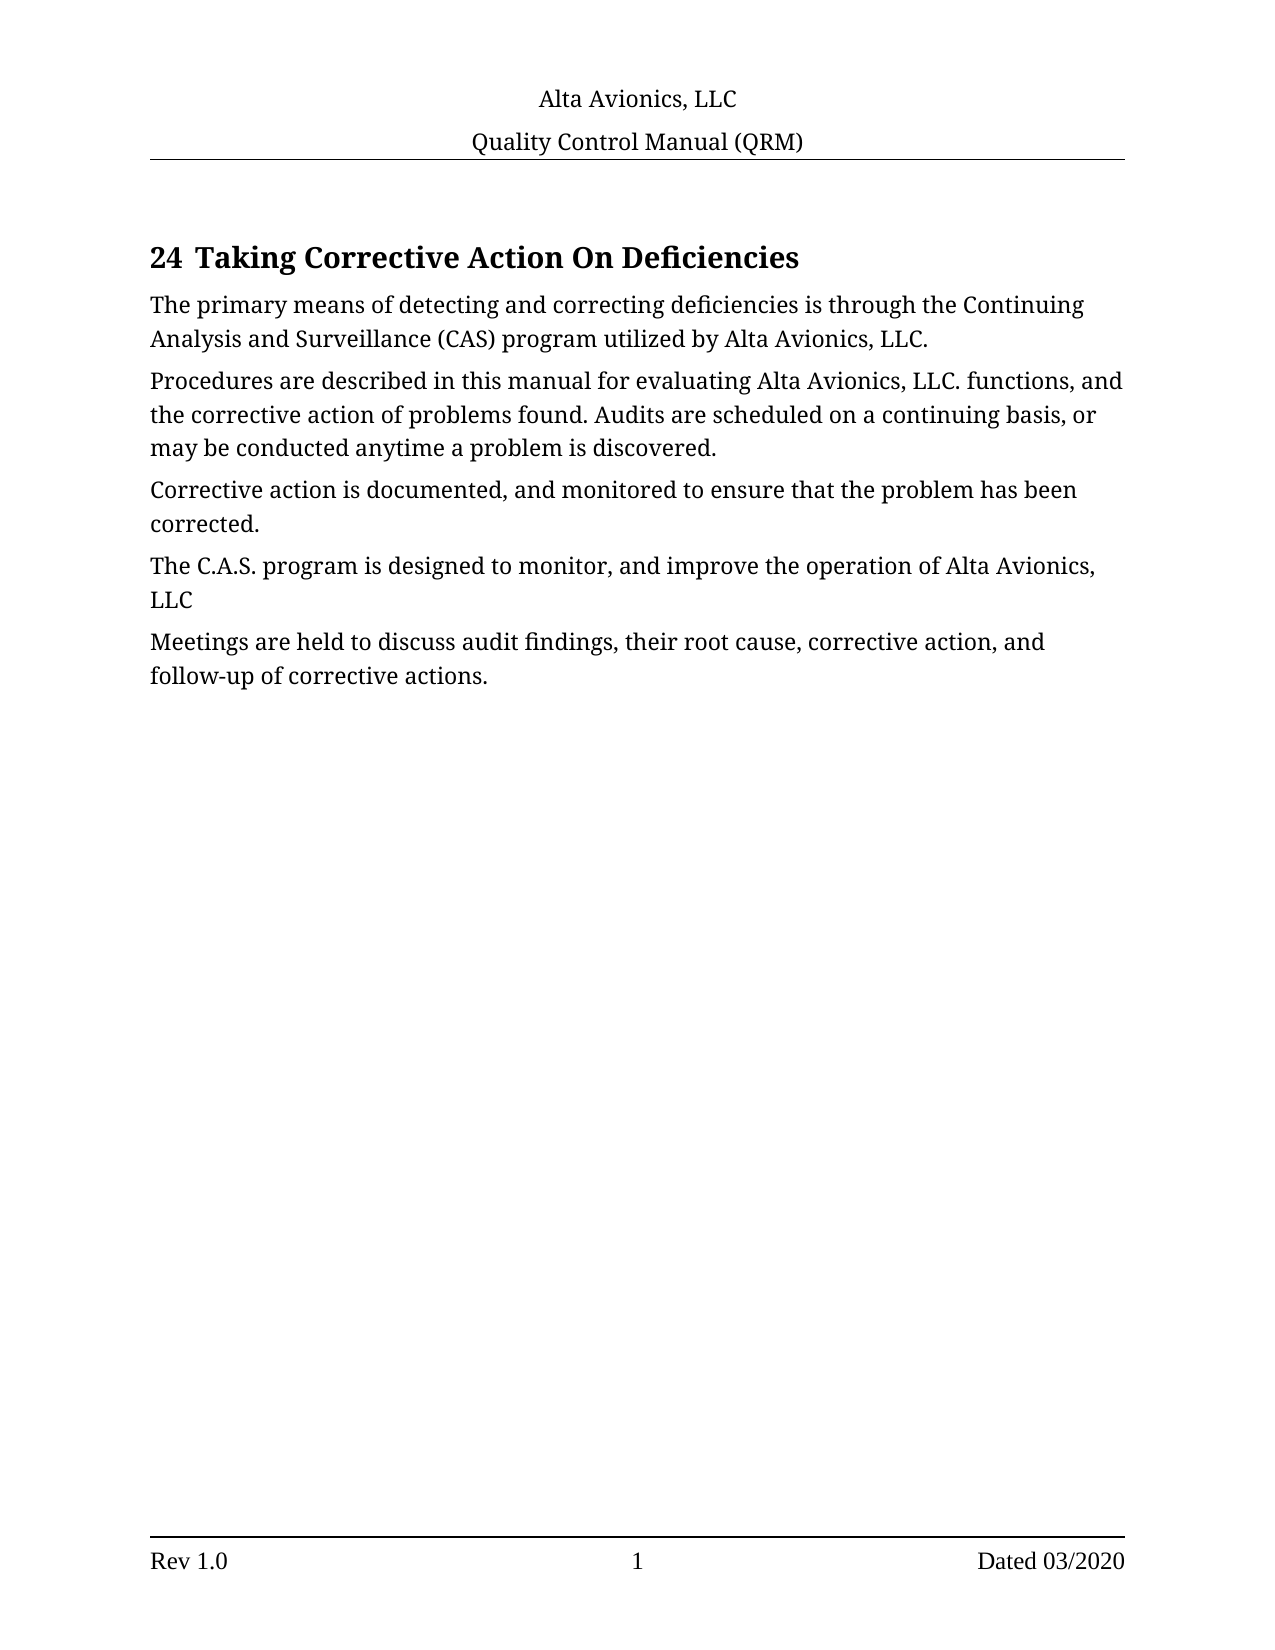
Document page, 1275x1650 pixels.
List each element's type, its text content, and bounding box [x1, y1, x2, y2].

text The primary means of detecting and correcting deficiencies is through the Continuing Analysis and Surveillance (CAS) program utilized by Alta Avionics, LLC. [150, 289, 1125, 354]
subtitle Taking Corrective Action On Deficiencies [150, 238, 1125, 277]
text Procedures are described in this manual for evaluating Alta Avionics, LLC. functions, and the corrective action of problems found. Audits are scheduled on a continuing basis, or may be conducted anytime a problem is discovered. [150, 365, 1125, 463]
text Corrective action is documented, and monitored to ensure that the problem has been corrected. [150, 474, 1125, 539]
text The C.A.S. program is designed to monitor, and improve the operation of Alta Avionics, LLC [150, 550, 1125, 615]
text Meetings are held to discuss audit findings, their root cause, corrective action, and follow-up of corrective actions. [150, 626, 1125, 691]
